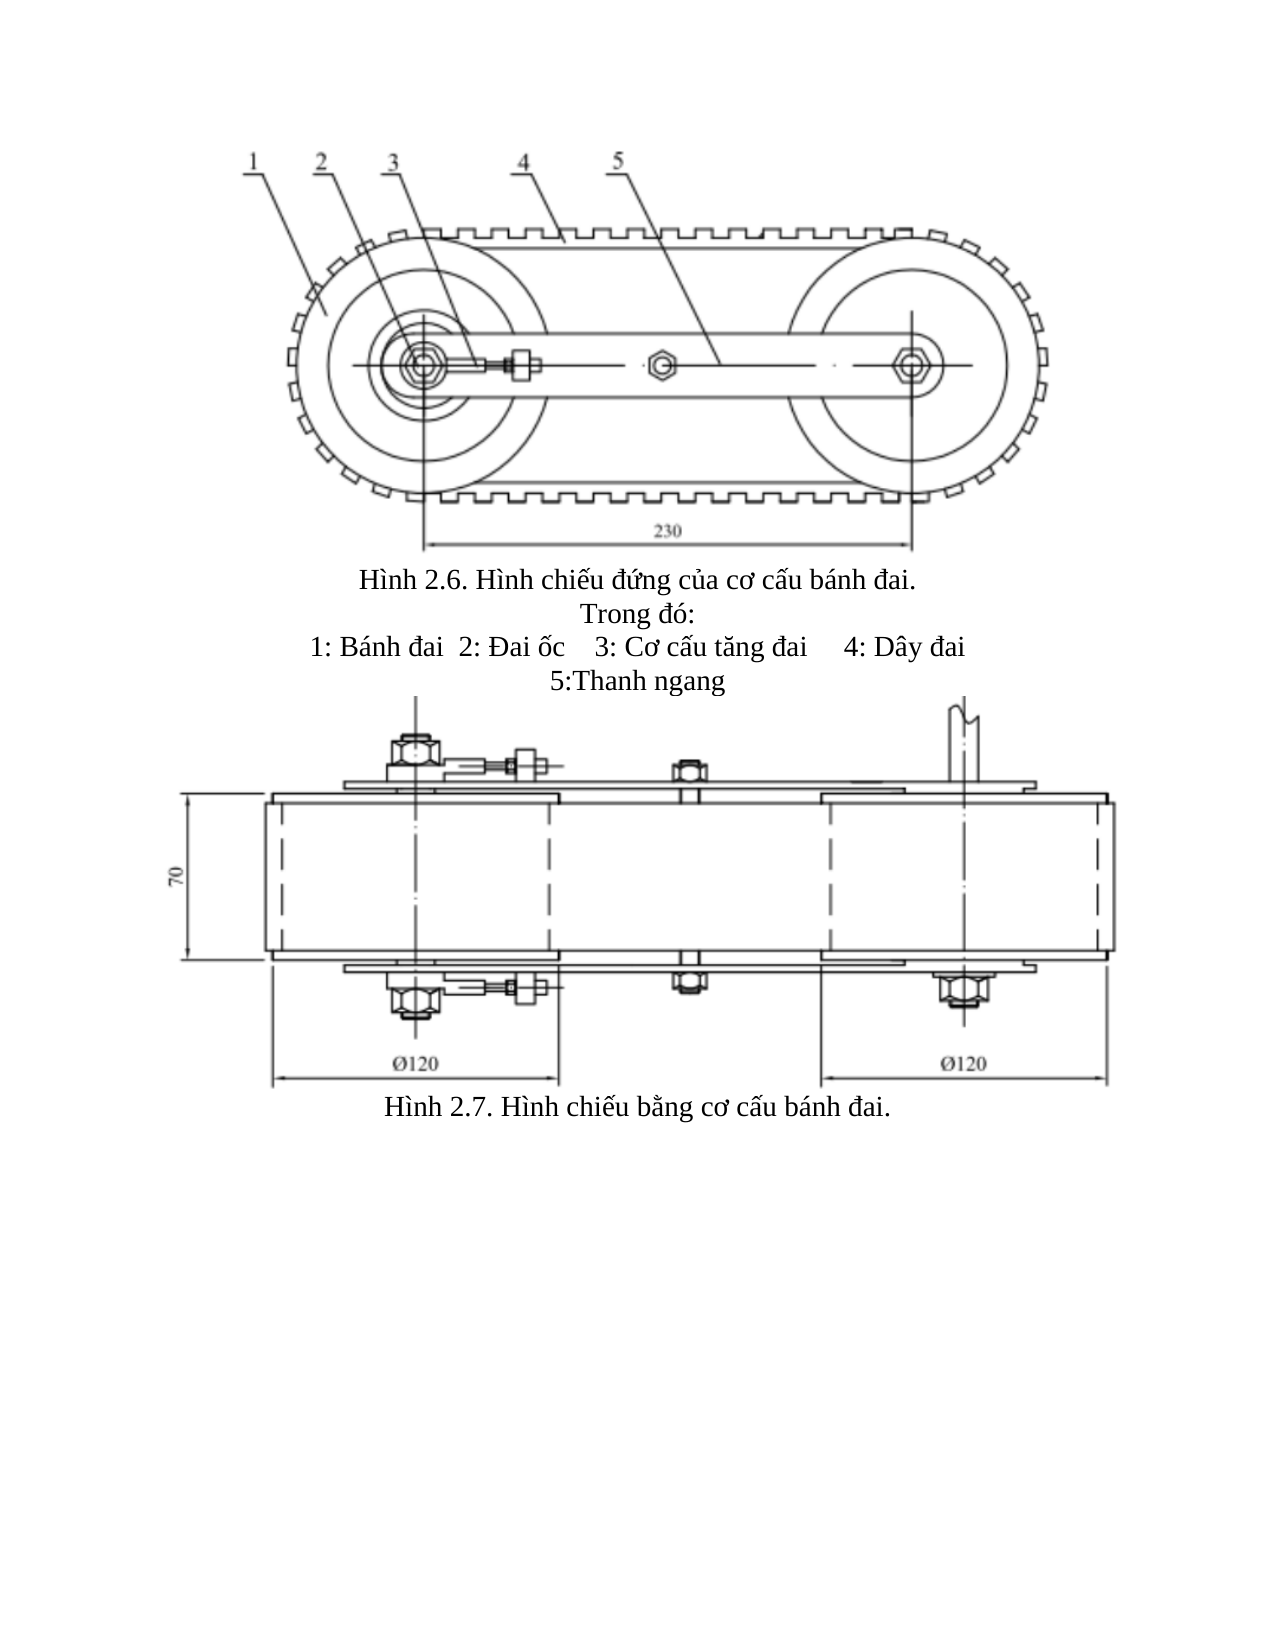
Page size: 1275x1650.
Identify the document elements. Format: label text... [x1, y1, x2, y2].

text Trong đó: [150, 596, 1125, 629]
text 1: Bánh đai 2: Đai ốc 3: Cơ cấu tăng đai 4: Dây đai [150, 629, 1125, 663]
text 5:Thanh ngang [150, 663, 1125, 696]
text Hình 2.6. Hình chiếu đứng của cơ cấu bánh đai. [150, 562, 1125, 596]
picture [224, 150, 1051, 563]
picture [150, 696, 1125, 1089]
text Hình 2.7. Hình chiếu bằng cơ cấu bánh đai. [150, 1089, 1125, 1123]
